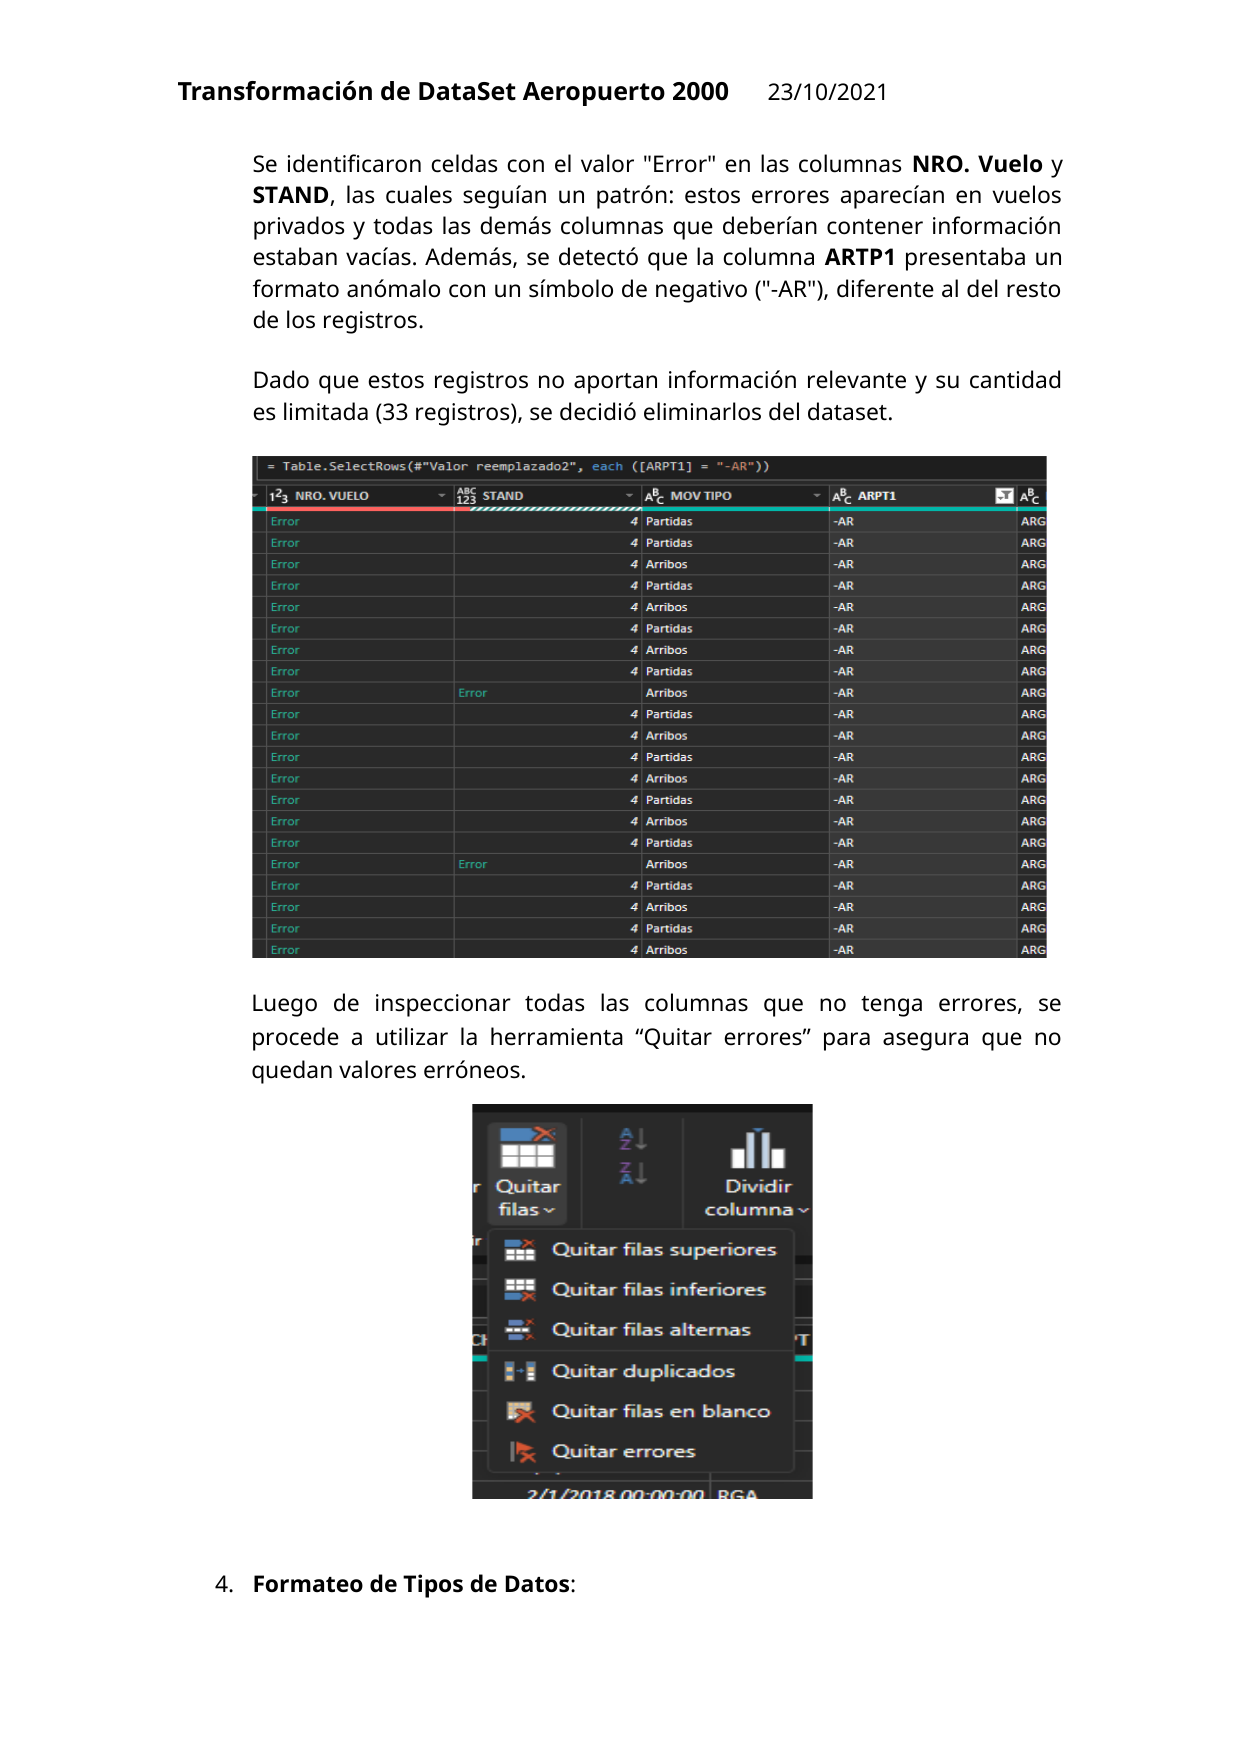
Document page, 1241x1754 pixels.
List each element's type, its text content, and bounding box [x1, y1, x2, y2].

text Luego de inspeccionar todas las columnas que no tenga errores, se procede a utilizar la herramienta “Quitar errores” para asegura que no quedan valores erróneos. [251, 987, 1063, 1085]
list Formateo de Tipos de Datos: [215, 1568, 1063, 1599]
picture [472, 1104, 813, 1499]
text Se identificaron celdas con el valor "Error" en las columnas NRO. Vuelo y STAND, las cuales seguían un patrón: estos errores aparecían en vuelos privados y todas las demás columnas que deberían contener información estaban vacías. Además, se detectó que la columna ARTP1 presentaba un formato anómalo con un símbolo de negativo ("-AR"), diferente al del resto de los registros. [252, 148, 1063, 335]
text Dado que estos registros no aportan información relevante y su cantidad es limitada (33 registros), se decidió eliminarlos del dataset. [252, 364, 1063, 427]
picture [252, 456, 1047, 958]
